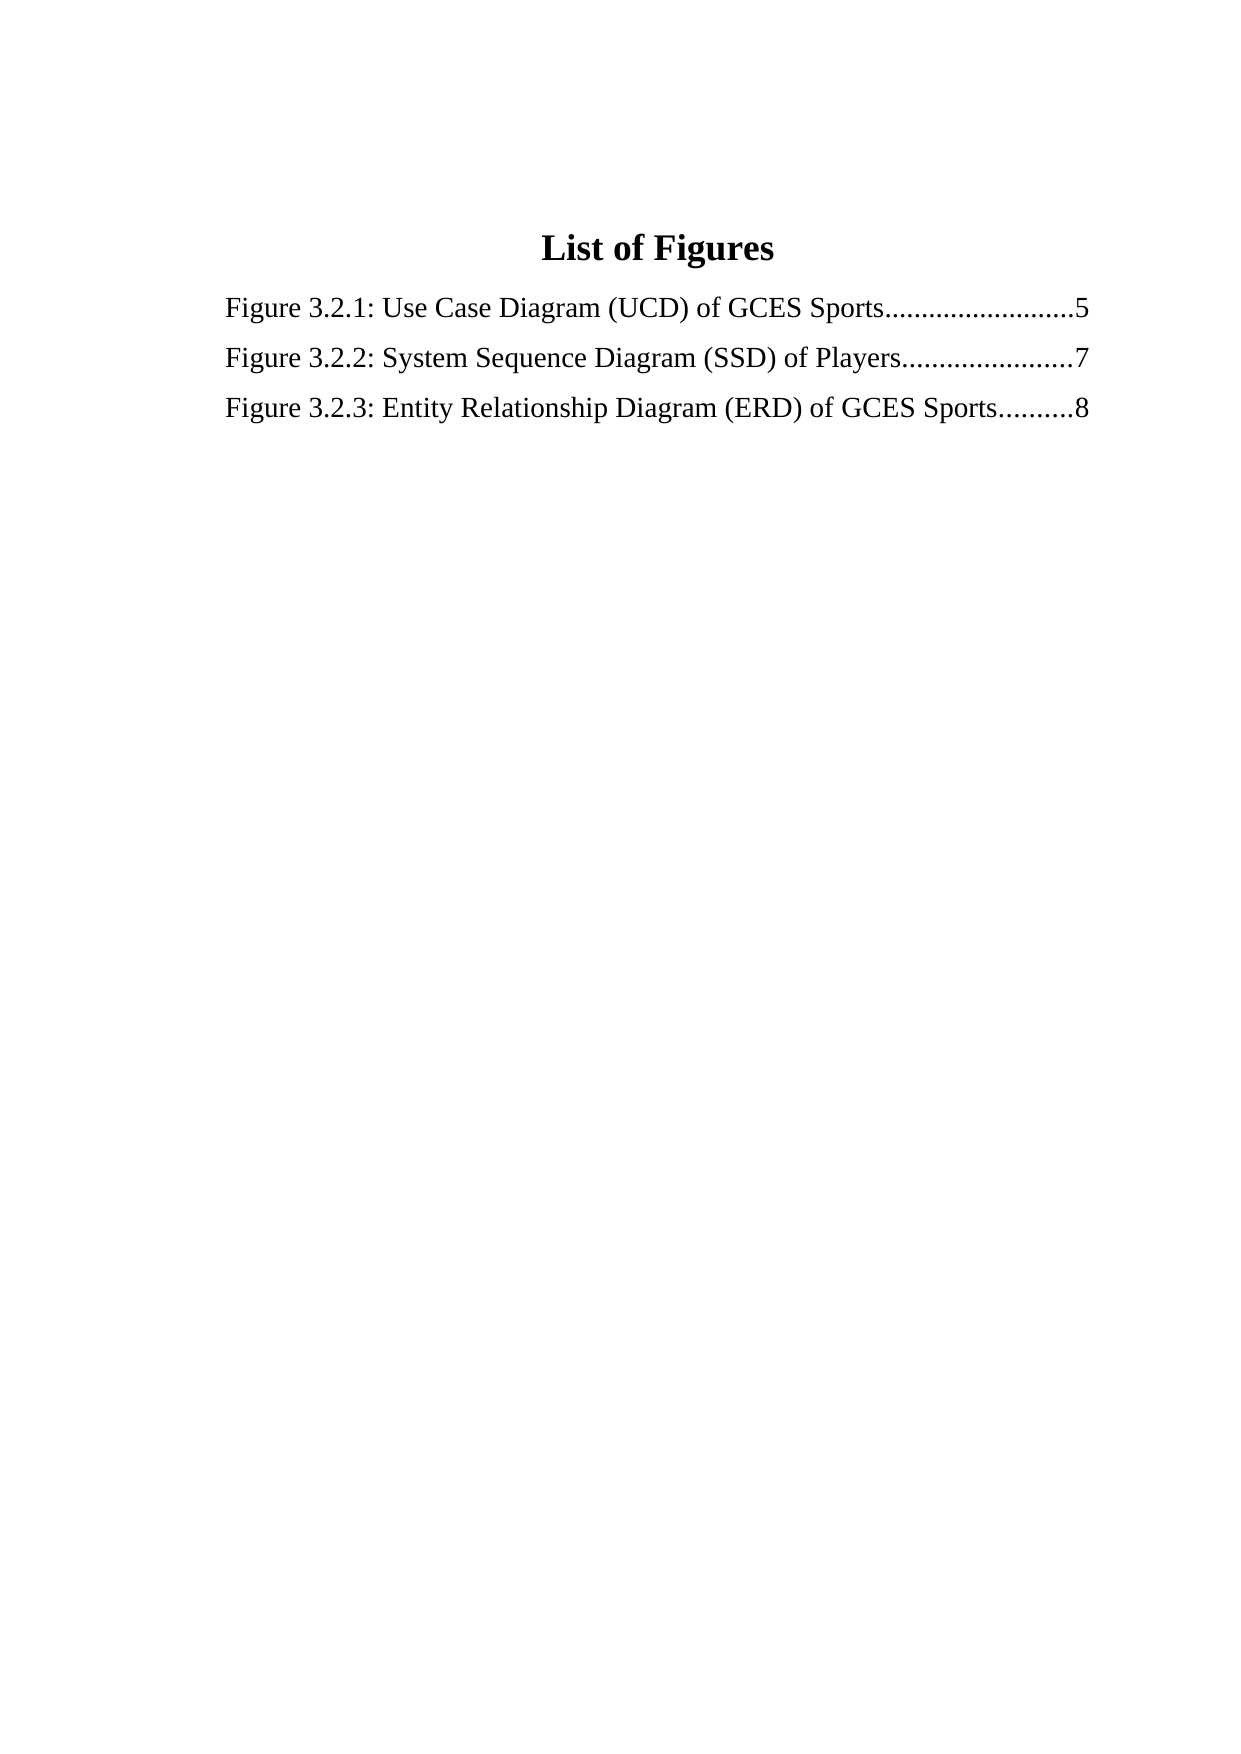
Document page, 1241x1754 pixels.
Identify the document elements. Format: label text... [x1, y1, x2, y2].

text Figure 3.2.2: System Sequence Diagram (SSD) of Players 7 [225, 340, 1090, 373]
text Figure 3.2.1: Use Case Diagram (UCD) of GCES Sports 5 [225, 290, 1090, 323]
text List of Figures [225, 225, 1090, 268]
text Figure 3.2.3: Entity Relationship Diagram (ERD) of GCES Sports 8 [225, 390, 1090, 424]
